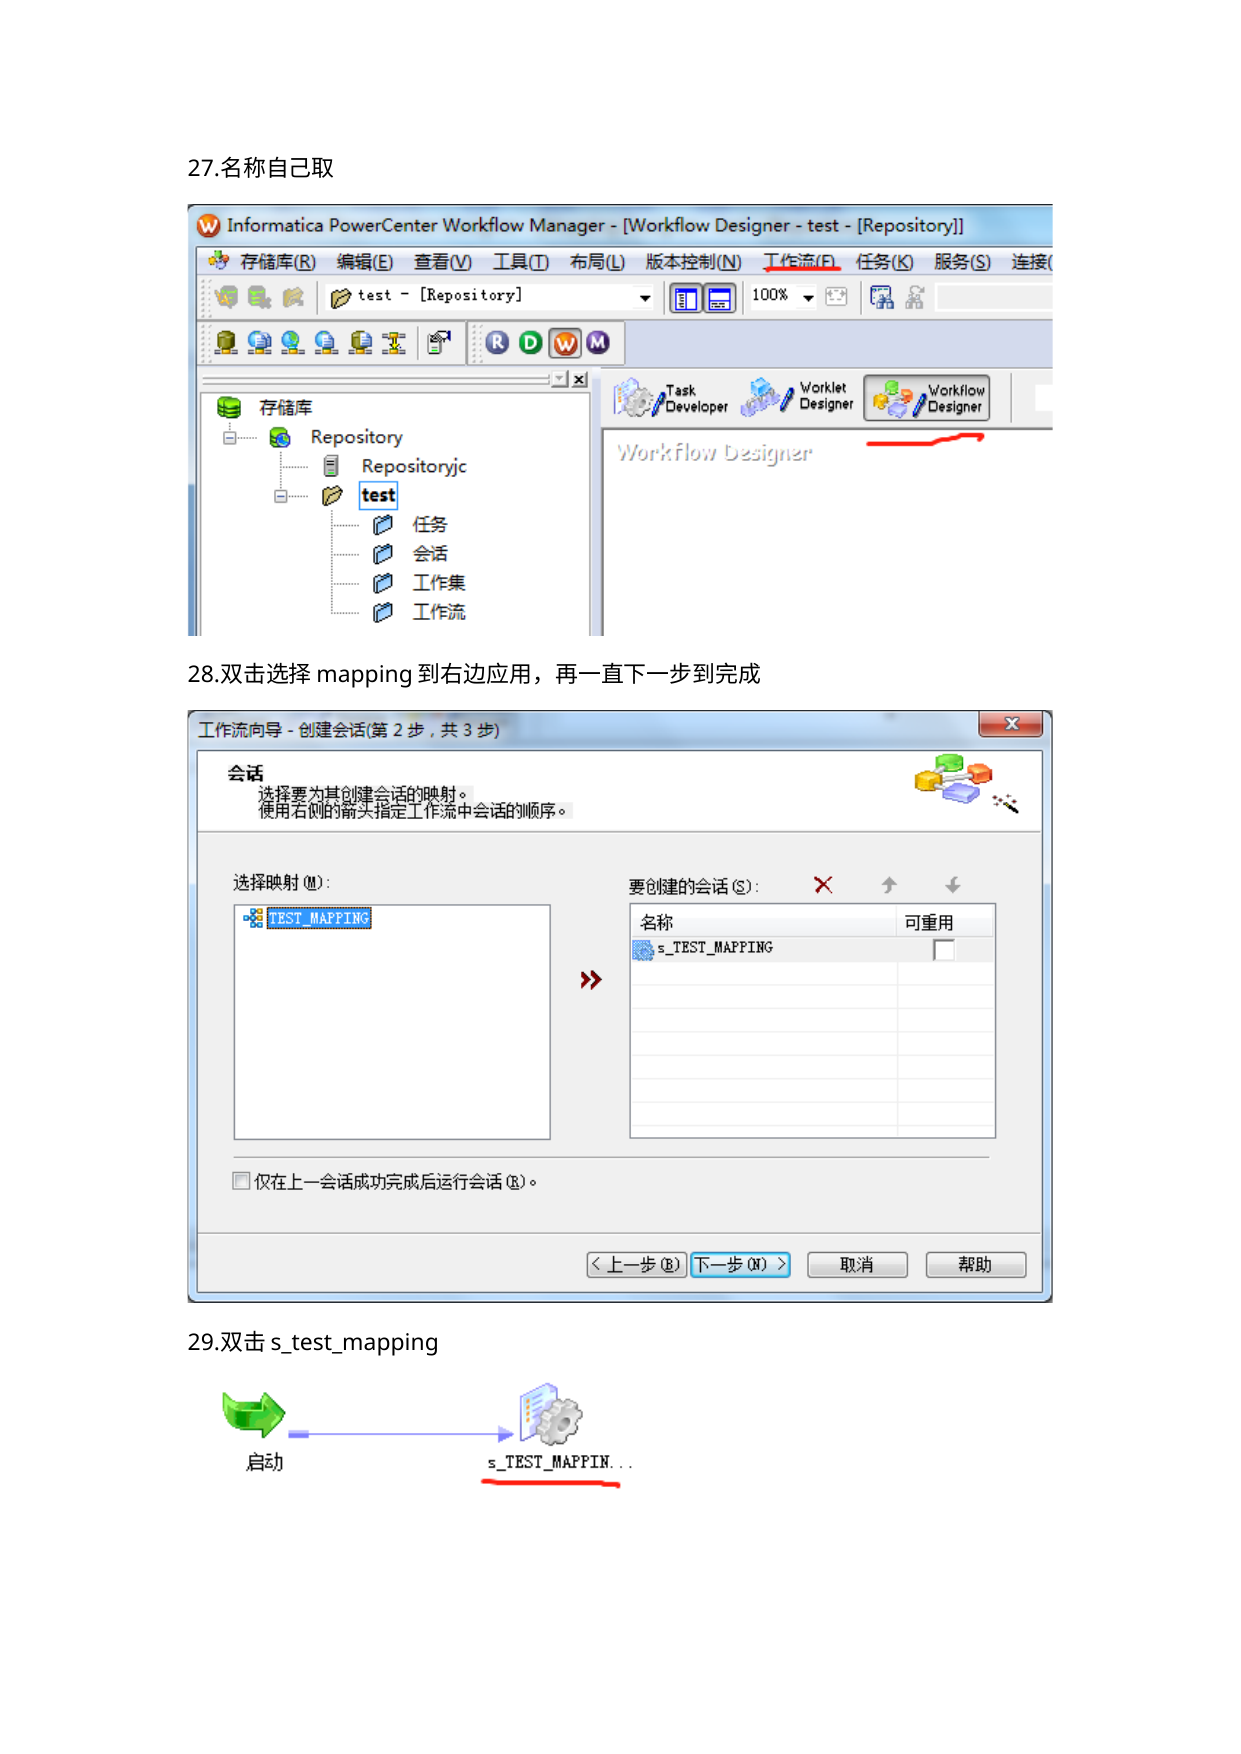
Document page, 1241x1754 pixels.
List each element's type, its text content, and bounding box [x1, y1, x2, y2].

text 28.双击选择mapping到右边应用，再一直下一步到完成 [187, 656, 1053, 689]
text 29.双击s_test_mapping [187, 1323, 1053, 1357]
picture [187, 204, 1053, 636]
text 27.名称自己取 [187, 150, 1053, 183]
picture [187, 710, 1053, 1303]
picture [187, 1377, 644, 1498]
